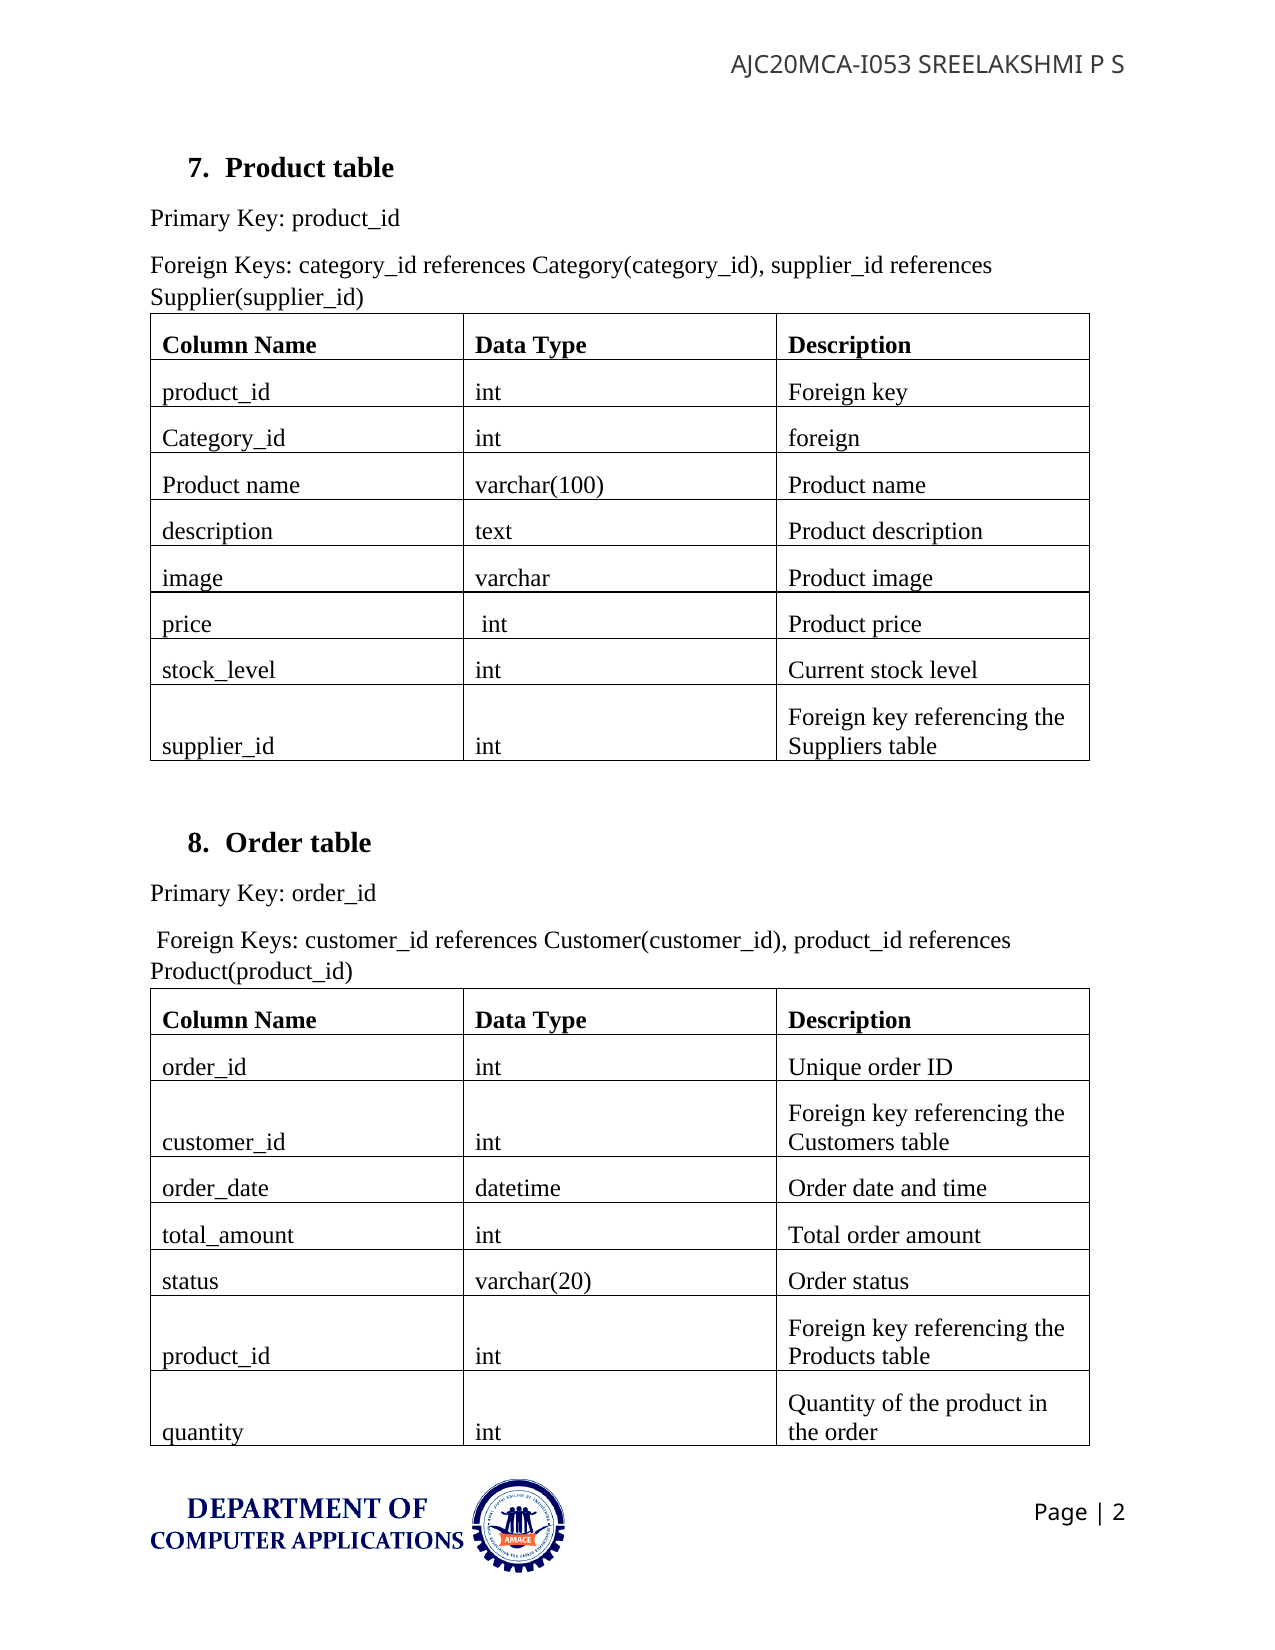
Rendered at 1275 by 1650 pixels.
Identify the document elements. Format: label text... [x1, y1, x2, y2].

table_cell order_id [151, 1035, 463, 1080]
table_cell status [151, 1250, 463, 1295]
table_cell int [464, 360, 776, 406]
table_cell int [464, 1203, 776, 1248]
table_header Column Name [151, 989, 463, 1034]
list Order table [187, 825, 1125, 858]
table_cell Total order amount [777, 1203, 1089, 1248]
table_cell int [464, 685, 776, 759]
table_cell Order date and time [777, 1157, 1089, 1202]
table_cell Foreign key referencing the Customers table [777, 1081, 1089, 1156]
table_cell product_id [151, 360, 463, 406]
table_cell int [464, 1371, 776, 1445]
table_cell Order status [777, 1250, 1089, 1295]
table_cell varchar [464, 546, 776, 591]
table_cell product_id [151, 1296, 463, 1370]
table_header Column Name [151, 314, 463, 359]
table_cell int [464, 1035, 776, 1080]
table_cell order_date [151, 1157, 463, 1202]
table_cell Category_id [151, 407, 463, 452]
table_cell int [464, 1296, 776, 1370]
table_cell total_amount [151, 1203, 463, 1248]
table_header Description [777, 989, 1089, 1034]
table_cell Product name [777, 453, 1089, 498]
table_cell description [151, 500, 463, 545]
table_cell Quantity of the product in the order [777, 1371, 1089, 1445]
table_cell int [464, 407, 776, 452]
table_cell foreign [777, 407, 1089, 452]
table_cell text [464, 500, 776, 545]
table_cell int [464, 639, 776, 684]
table_header Data Type [464, 314, 776, 359]
table_cell Foreign key referencing the Products table [777, 1296, 1089, 1370]
table_cell datetime [464, 1157, 776, 1202]
table_cell price [151, 593, 463, 638]
table_cell int [464, 1081, 776, 1156]
table_cell stock_level [151, 639, 463, 684]
table_cell quantity [151, 1371, 463, 1445]
text Foreign Keys: customer_id references Customer(customer_id), product_id references Product(product_id) [150, 925, 1125, 985]
table_cell customer_id [151, 1081, 463, 1156]
table_cell varchar(100) [464, 453, 776, 498]
table_cell Current stock level [777, 639, 1089, 684]
table_header Data Type [464, 989, 776, 1034]
picture [150, 1479, 565, 1573]
text Primary Key: order_id [150, 878, 1125, 906]
table_cell Product name [151, 453, 463, 498]
table_cell image [151, 546, 463, 591]
table_cell varchar(20) [464, 1250, 776, 1295]
table_cell supplier_id [151, 685, 463, 759]
table_cell Product image [777, 546, 1089, 591]
text Primary Key: product_id [150, 203, 1125, 232]
text Foreign Keys: category_id references Category(category_id), supplier_id references Supplier(supplier_id) [150, 251, 1125, 310]
table_cell Foreign key referencing the Suppliers table [777, 685, 1089, 759]
list Product table [187, 150, 1125, 183]
table_cell Foreign key [777, 360, 1089, 406]
table_cell Product price [777, 593, 1089, 638]
table_header Description [777, 314, 1089, 359]
table_cell int [464, 593, 776, 638]
table_cell Unique order ID [777, 1035, 1089, 1080]
table_cell Product description [777, 500, 1089, 545]
